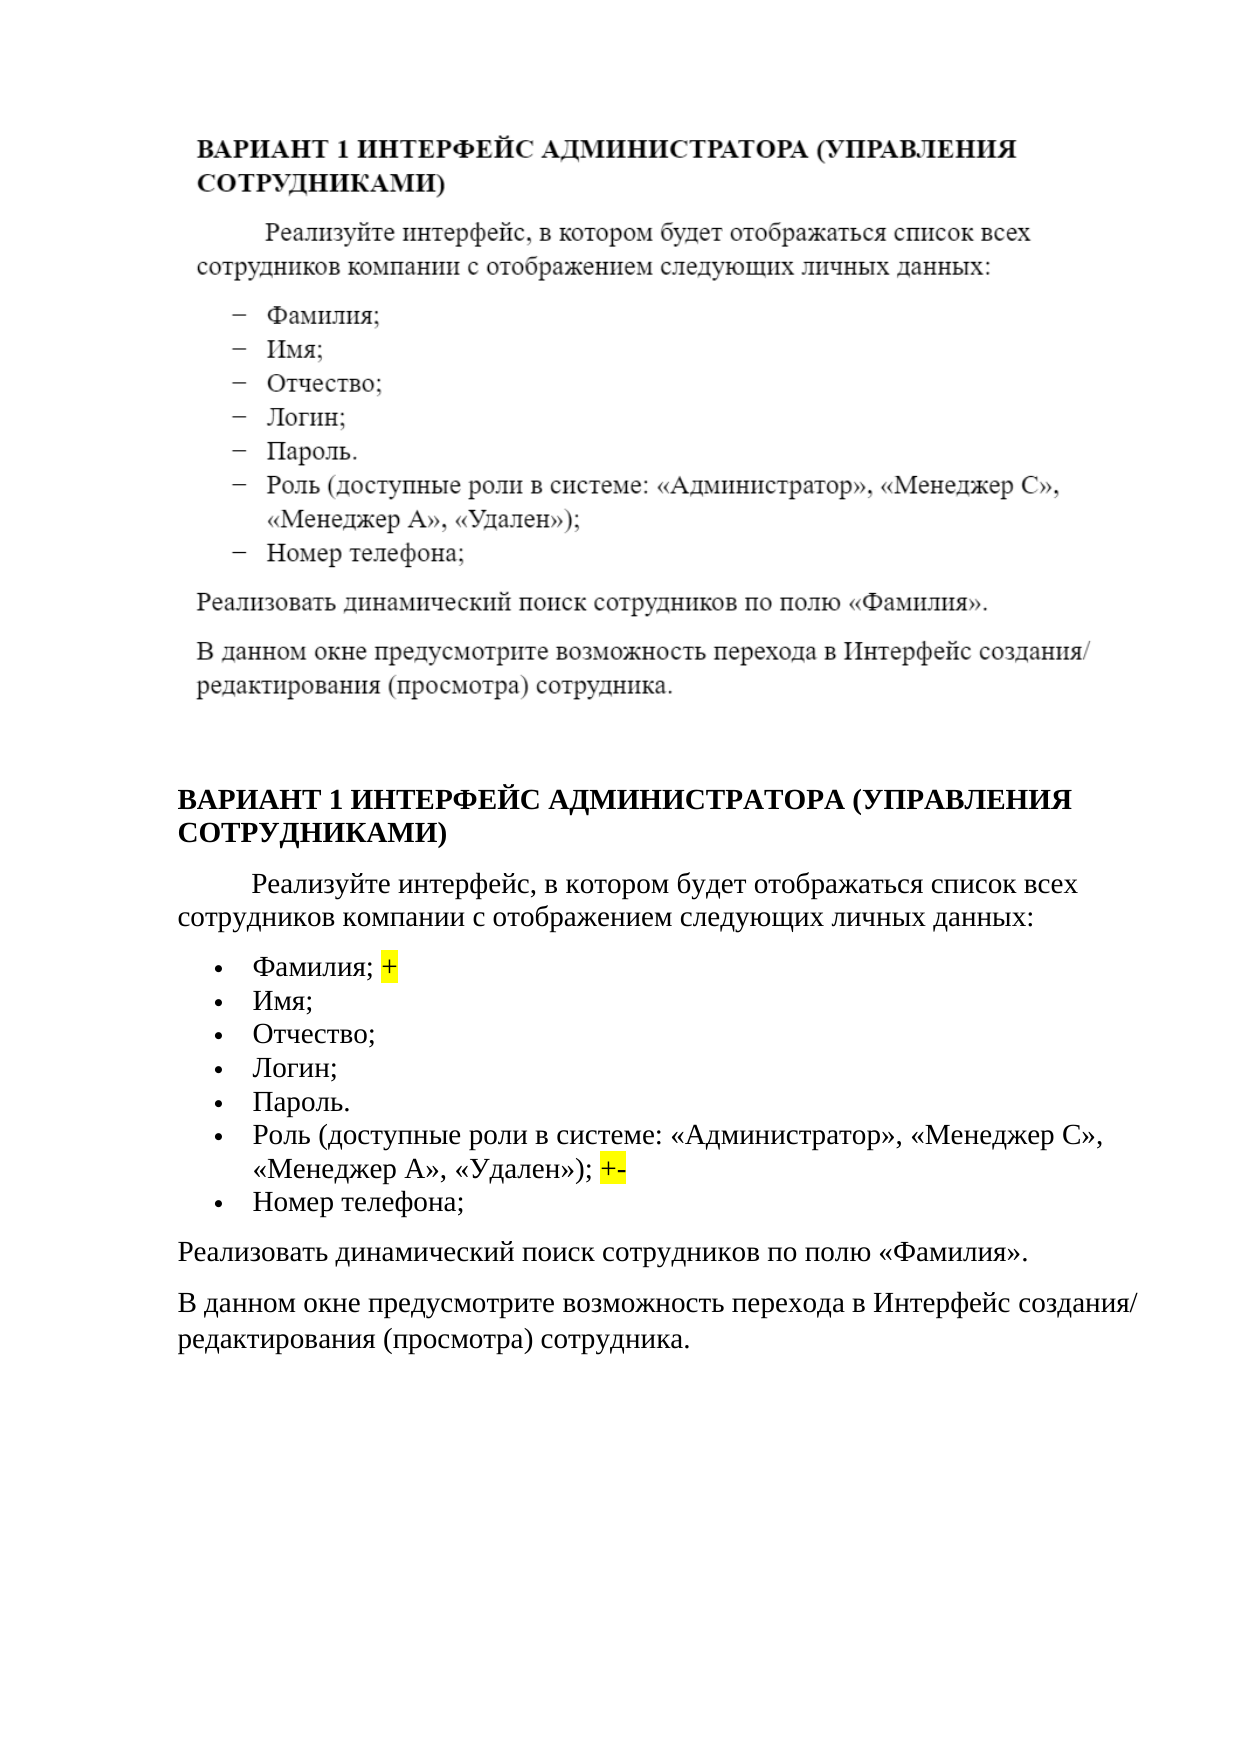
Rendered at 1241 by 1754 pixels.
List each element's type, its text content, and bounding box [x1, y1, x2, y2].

list Имя; [215, 983, 1152, 1017]
text В данном окне предусмотрите возможность перехода в Интерфейс создания/ редактирования (просмотра) сотрудника. [177, 1285, 1152, 1354]
text Реализуйте интерфейс, в котором будет отображаться список всех сотрудников компании с отображением следующих личных данных: [177, 866, 1152, 933]
text ВАРИАНТ 1 ИНТЕРФЕЙС АДМИНИСТРАТОРА (УПРАВЛЕНИЯ СОТРУДНИКАМИ) [177, 782, 1152, 849]
list Номер телефона; [215, 1184, 1152, 1218]
list Отчество; [215, 1017, 1152, 1050]
text Реализовать динамический поиск сотрудников по полю «Фамилия». [177, 1234, 1152, 1268]
list Логин; [215, 1050, 1152, 1084]
list Пароль. [215, 1084, 1152, 1117]
list Роль (доступные роли в системе: «Администратор», «Менеджер С», «Менеджер А», «Удален»); +- [215, 1117, 1152, 1184]
list Фамилия; + [215, 949, 1152, 983]
picture [177, 118, 1152, 717]
